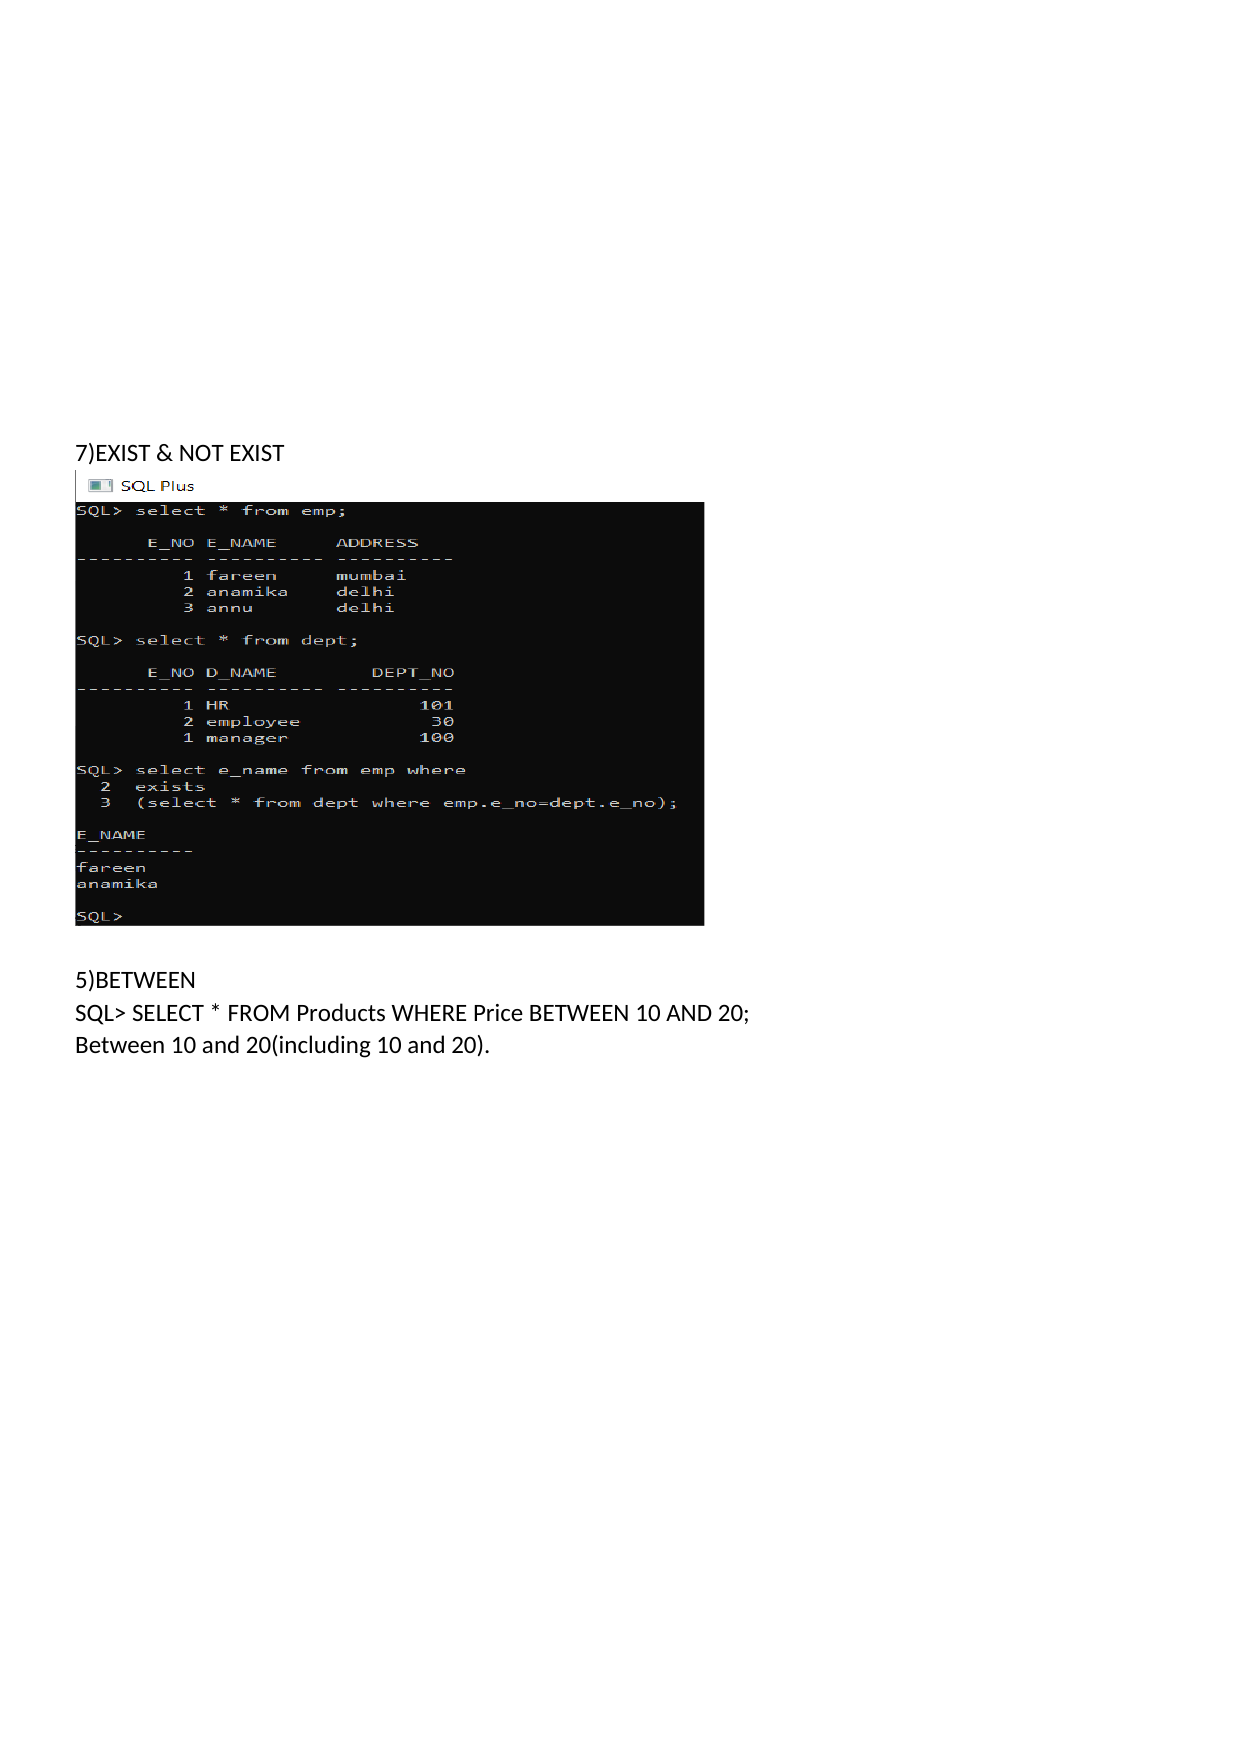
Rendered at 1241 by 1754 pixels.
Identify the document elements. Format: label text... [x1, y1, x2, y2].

picture [75, 470, 705, 926]
text Between 10 and 20(including 10 and 20). [75, 1029, 1165, 1060]
text SQL> SELECT * FROM Products WHERE Price BETWEEN 10 AND 20; [75, 997, 1165, 1027]
text 5)BETWEEN [75, 964, 1165, 994]
text 7)EXIST & NOT EXIST [75, 437, 1165, 468]
